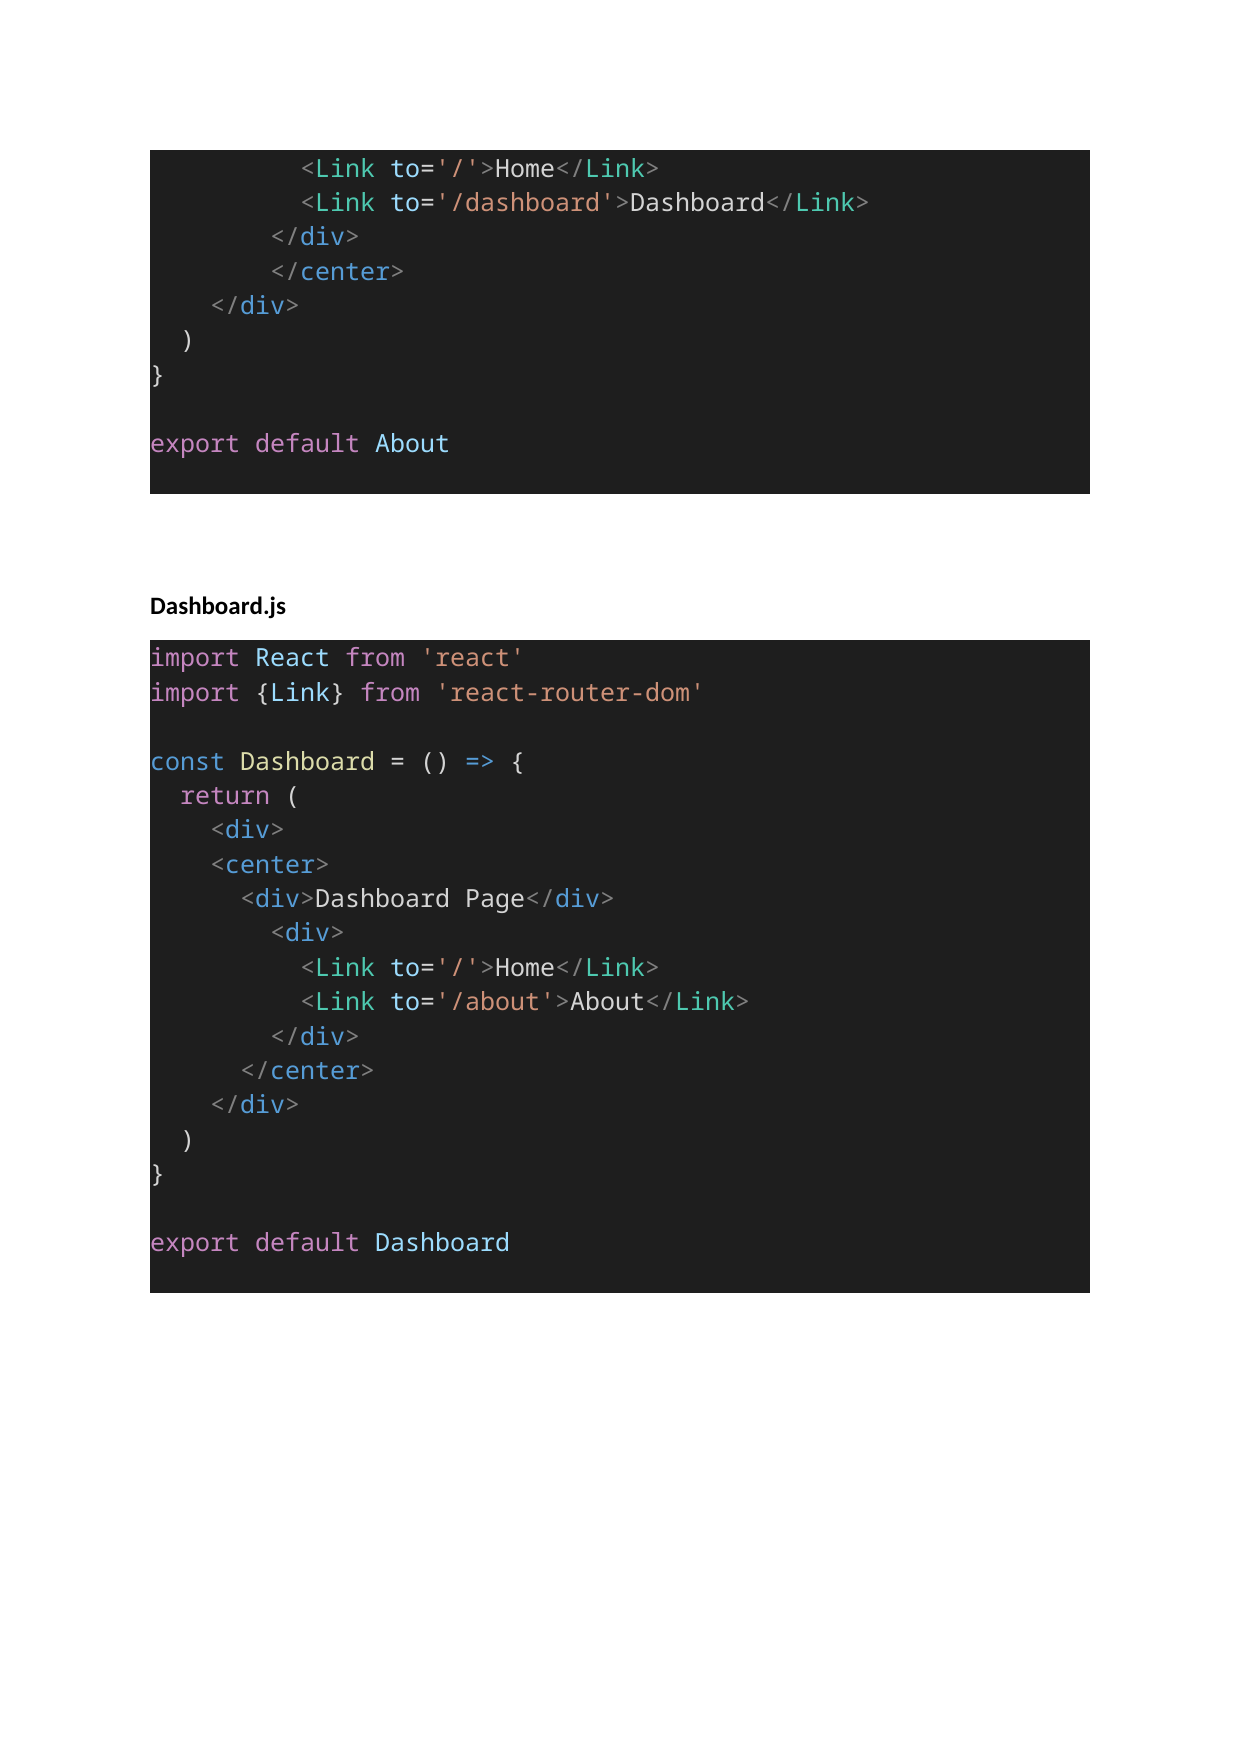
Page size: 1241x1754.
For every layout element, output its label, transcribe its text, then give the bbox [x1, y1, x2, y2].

text </div> [150, 1018, 1090, 1052]
text <div>Dashboard Page</div> [150, 880, 1090, 915]
text <Link to='/'>Home</Link> [150, 150, 1090, 184]
text </div> [150, 1087, 1090, 1121]
text </center> [150, 1052, 1090, 1087]
text } [150, 356, 1090, 391]
text </div> [150, 219, 1090, 253]
text <Link to='/dashboard'>Dashboard</Link> [150, 184, 1090, 219]
text import React from 'react' [150, 640, 1090, 674]
text import {Link} from 'react-router-dom' [150, 674, 1090, 708]
text ) [150, 1121, 1090, 1155]
text return ( [150, 777, 1090, 812]
text } [150, 1155, 1090, 1190]
text <center> [150, 846, 1090, 880]
text <Link to='/about'>About</Link> [150, 983, 1090, 1018]
text <div> [150, 915, 1090, 949]
text </div> [150, 287, 1090, 322]
text export default About [150, 425, 1090, 459]
text </center> [150, 253, 1090, 287]
text const Dashboard = () => { [150, 743, 1090, 777]
text <Link to='/'>Home</Link> [150, 949, 1090, 983]
text ) [150, 322, 1090, 356]
text export default Dashboard [150, 1224, 1090, 1258]
text <div> [150, 812, 1090, 846]
text Dashboard.js [150, 590, 1090, 621]
